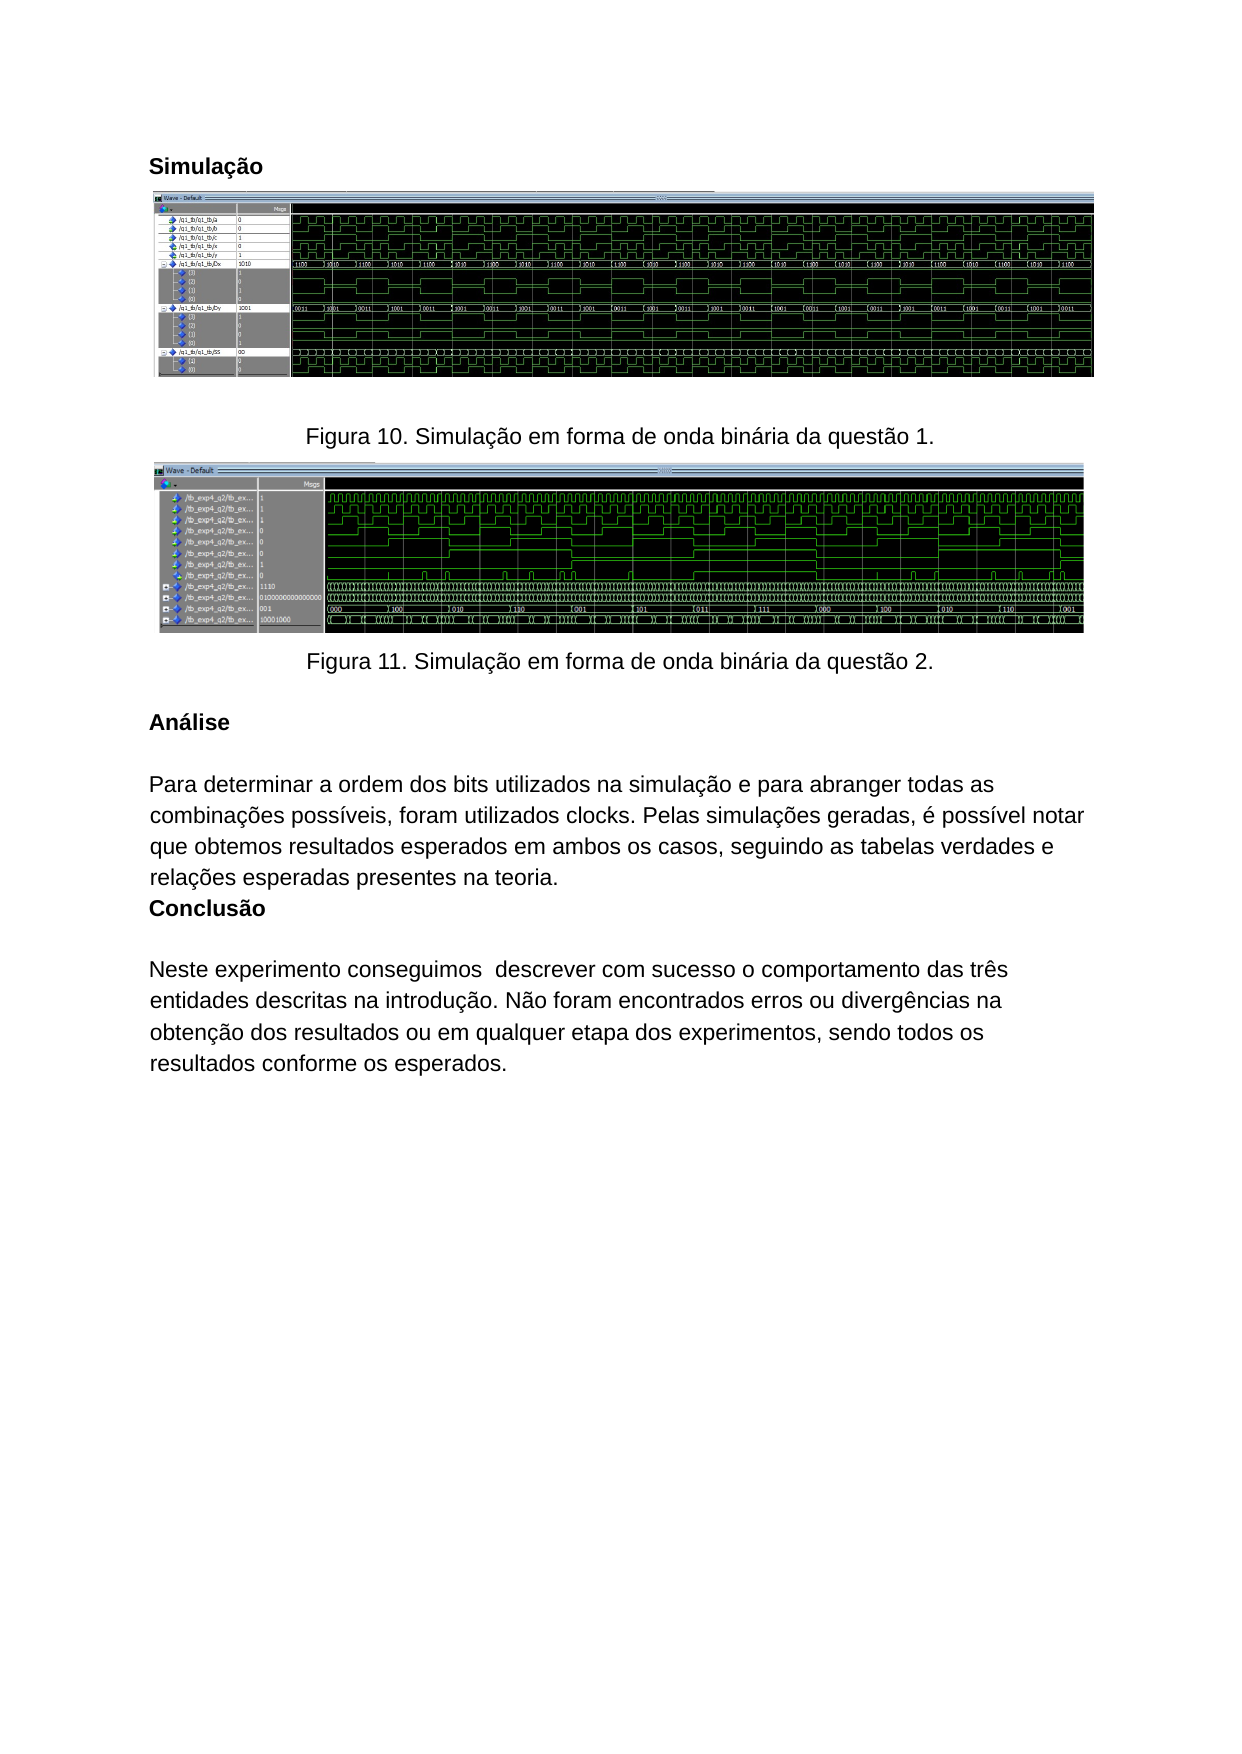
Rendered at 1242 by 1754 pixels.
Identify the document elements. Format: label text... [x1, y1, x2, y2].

text Figura 10. Simulação em forma de onda binária da questão 1. [153, 423, 1087, 449]
picture [153, 461, 1084, 633]
picture [153, 191, 1094, 377]
subtitle Conclusão [148, 895, 1087, 921]
text Figura 11. Simulação em forma de onda binária da questão 2. [153, 648, 1087, 674]
text Para determinar a ordem dos bits utilizados na simulação e para abranger todas as combinações possíveis, foram utilizados clocks. Pelas simulações geradas, é possível notar que obtemos resultados esperados em ambos os casos, seguindo as tabelas verdades e relações esperadas presentes na teoria. [148, 771, 1087, 890]
subtitle Simulação [148, 153, 1087, 179]
subtitle Análise [148, 709, 1087, 736]
text Neste experimento conseguimos descrever com sucesso o comportamento das três entidades descritas na introdução. Não foram encontrados erros ou divergências na obtenção dos resultados ou em qualquer etapa dos experimentos, sendo todos os resultados conforme os esperados. [148, 956, 1087, 1076]
